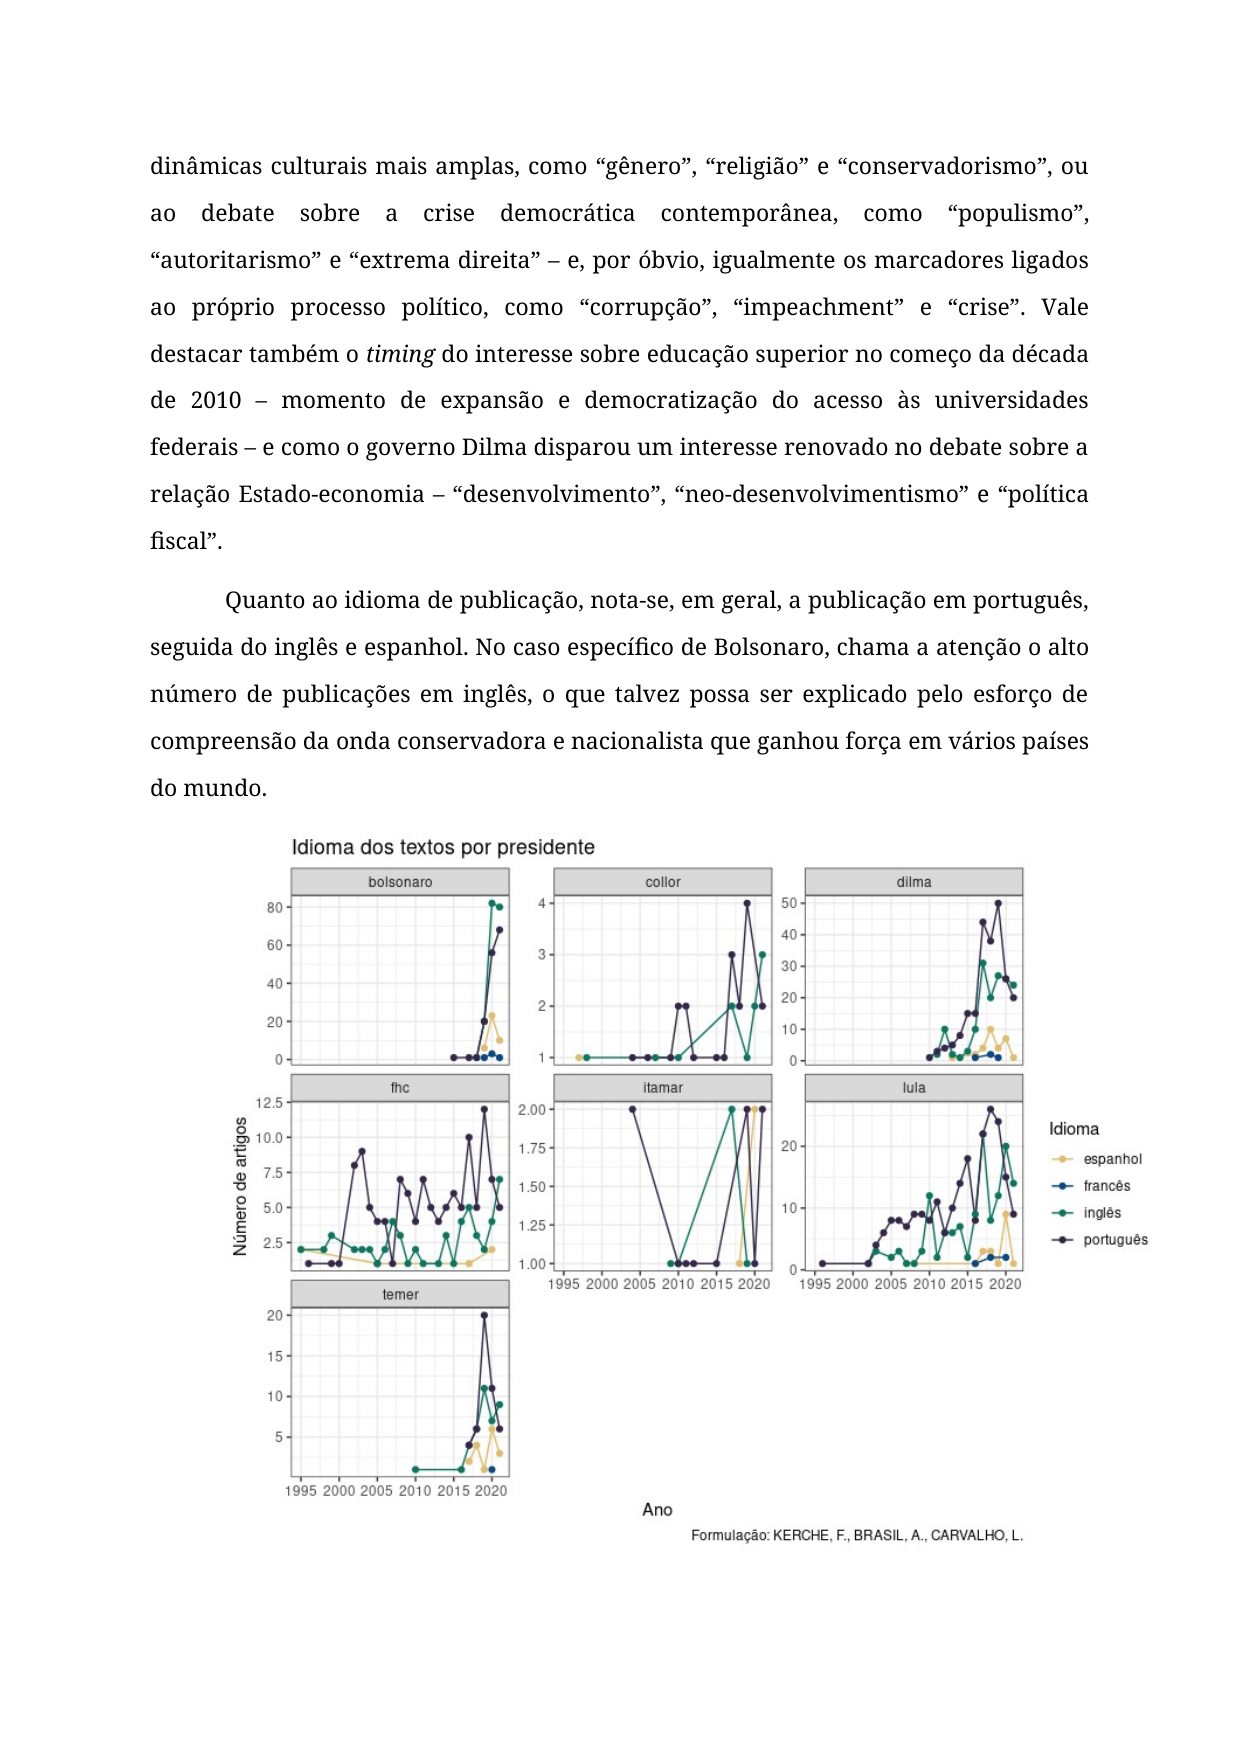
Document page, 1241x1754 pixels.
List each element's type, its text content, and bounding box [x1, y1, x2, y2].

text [150, 150, 1090, 556]
picture [225, 831, 1166, 1552]
text Quanto ao idioma de publicação, nota-se, em geral, a publicação em português, seguida do inglês e espanhol. No caso específico de Bolsonaro, chama a atenção o alto número de publicações em inglês, o que talvez possa ser explicado pelo esforço de compreensão da onda conservadora e nacionalista que ganhou força em vários países do mundo. [150, 584, 1090, 803]
